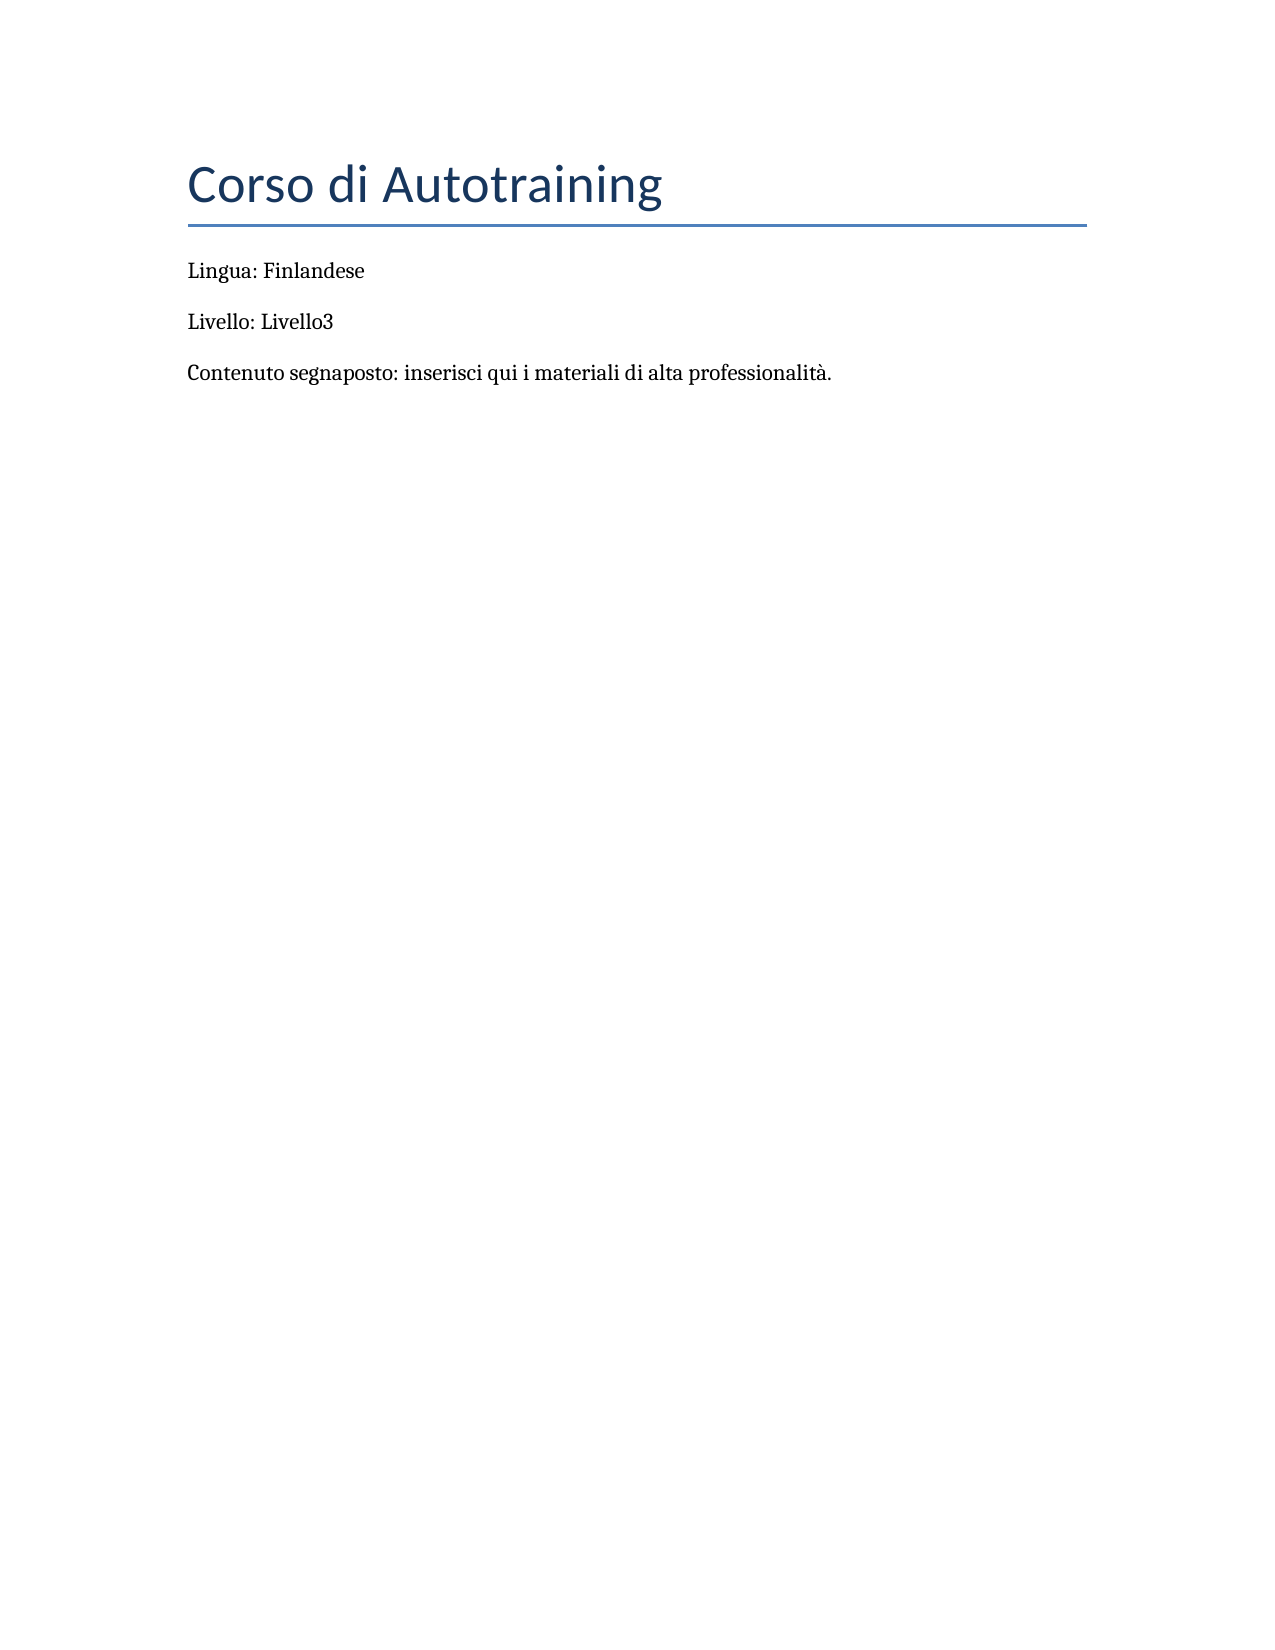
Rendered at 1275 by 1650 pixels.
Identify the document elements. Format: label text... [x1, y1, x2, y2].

title Corso di Autotraining [187, 150, 1087, 227]
text Contenuto segnaposto: inserisci qui i materiali di alta professionalità. [187, 360, 1087, 386]
text Lingua: Finlandese [187, 258, 1087, 284]
text Livello: Livello3 [187, 309, 1087, 335]
